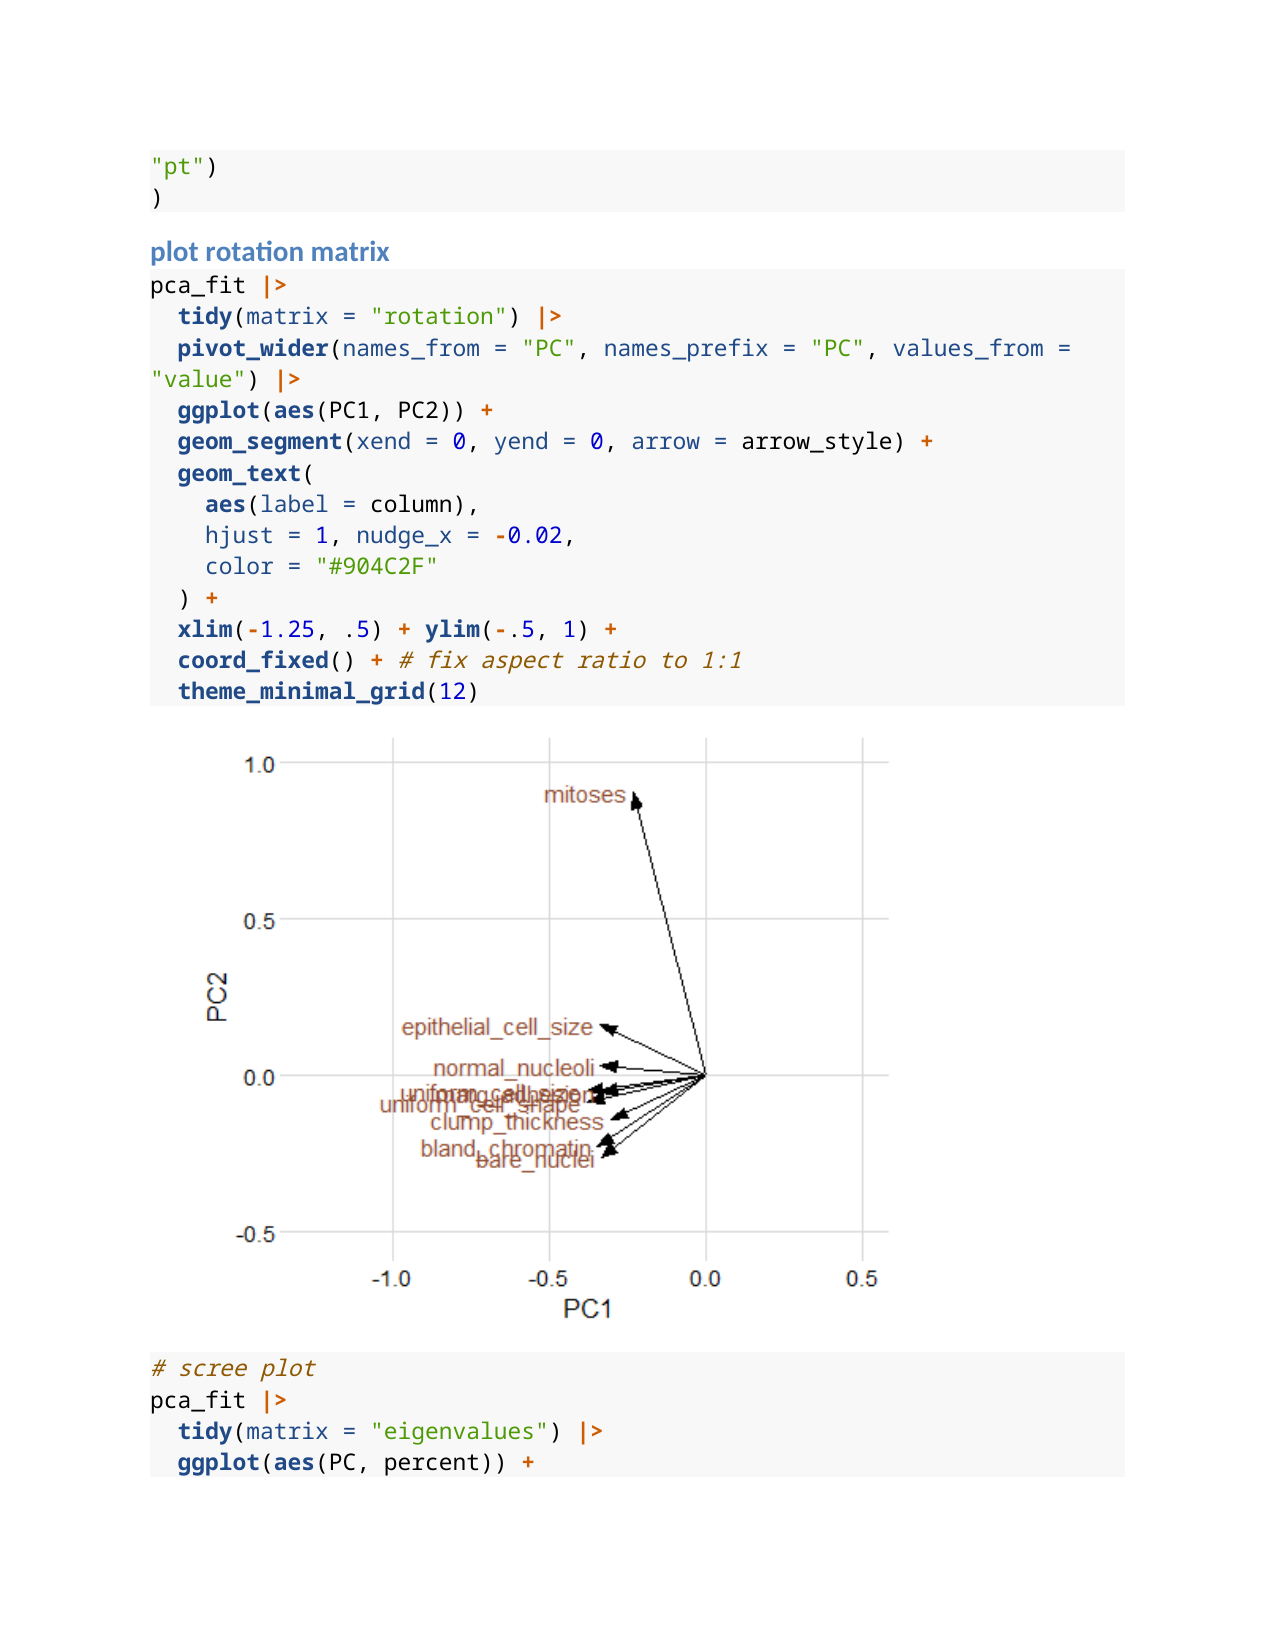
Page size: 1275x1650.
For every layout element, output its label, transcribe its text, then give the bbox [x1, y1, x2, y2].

subtitle plot rotation matrix [150, 233, 1125, 269]
text arrow_style <- arrow( angle = 20, ends = "first", type = "closed", length = grid::unit(8, "pt") ) [164, 150, 1125, 212]
picture [168, 727, 927, 1334]
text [150, 1352, 1125, 1477]
text pca_fit |> tidy(matrix = "rotation") |> pivot_wider(names_from = "PC", names_prefix = "PC", values_from = "value") |> ggplot(aes(PC1, PC2)) + geom_segment(xend = 0, yend = 0, arrow = arrow_style) + geom_text( aes(label = column), hjust = 1, nudge_x = -0.02, color = "#904C2F" ) + xlim(-1.25, .5) + ylim(-.5, 1) + coord_fixed() + # fix aspect ratio to 1:1 theme_minimal_grid(12) [219, 269, 1125, 706]
